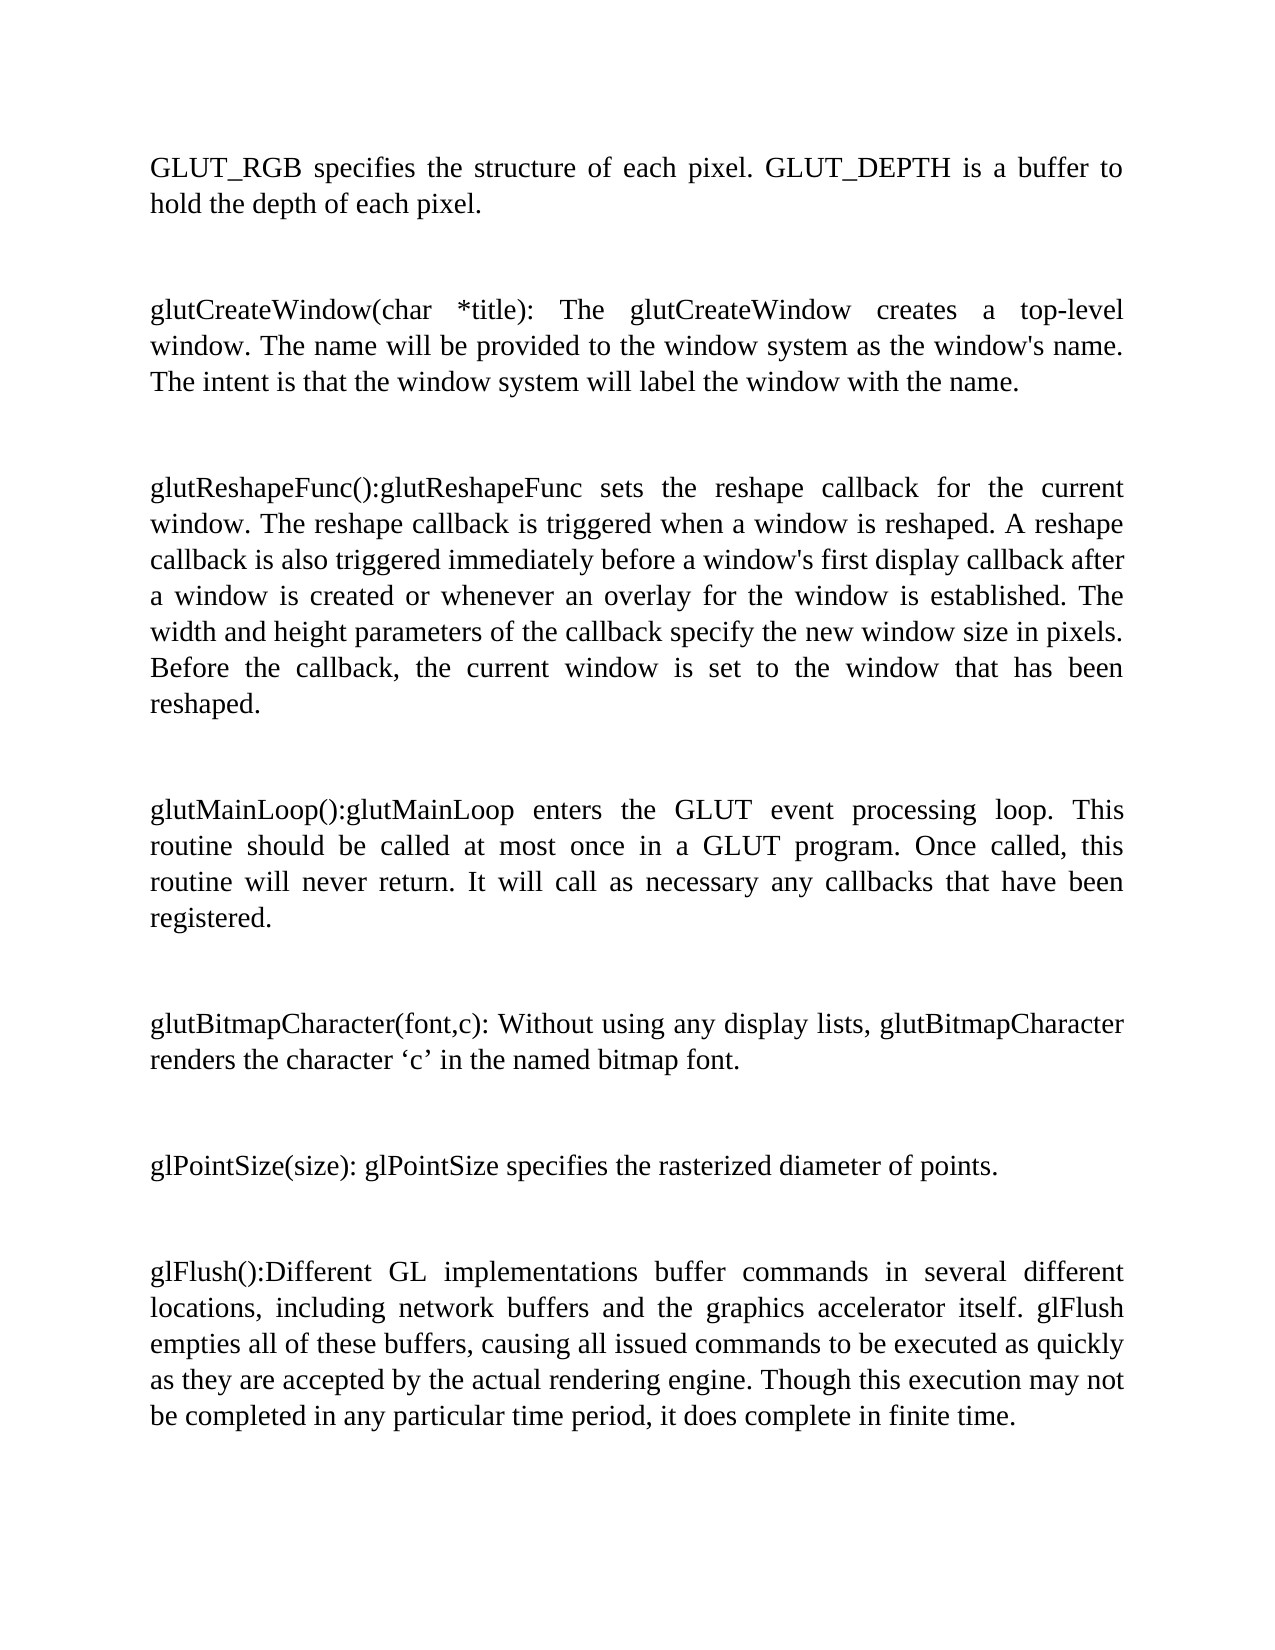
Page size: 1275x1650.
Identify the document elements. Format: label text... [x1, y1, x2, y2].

text glutBitmapCharacter(font,c): Without using any display lists, glutBitmapCharacter renders the character ‘c’ in the named bitmap font. [150, 1006, 1125, 1076]
text glutMainLoop():glutMainLoop enters the GLUT event processing loop. This routine should be called at most once in a GLUT program. Once called, this routine will never return. It will call as necessary any callbacks that have been registered. [150, 792, 1125, 934]
text glutCreateWindow(char *title): The glutCreateWindow creates a top-level window. The name will be provided to the window system as the window's name. The intent is that the window system will label the window with the name. [150, 292, 1125, 398]
text glPointSize(size): glPointSize specifies the rasterized diameter of points. [150, 1148, 1125, 1182]
text GLUT_RGB specifies the structure of each pixel. GLUT_DEPTH is a buffer to hold the depth of each pixel. [150, 150, 1125, 220]
text glutReshapeFunc():glutReshapeFunc sets the reshape callback for the current window. The reshape callback is triggered when a window is reshaped. A reshape callback is also triggered immediately before a window's first display callback after a window is created or whenever an overlay for the window is established. The width and height parameters of the callback specify the new window size in pixels. Before the callback, the current window is set to the window that has been reshaped. [150, 470, 1125, 720]
text glFlush():Different GL implementations buffer commands in several different locations, including network buffers and the graphics accelerator itself. glFlush empties all of these buffers, causing all issued commands to be executed as quickly as they are accepted by the actual rendering engine. Though this execution may not be completed in any particular time period, it does complete in finite time. [150, 1254, 1125, 1432]
